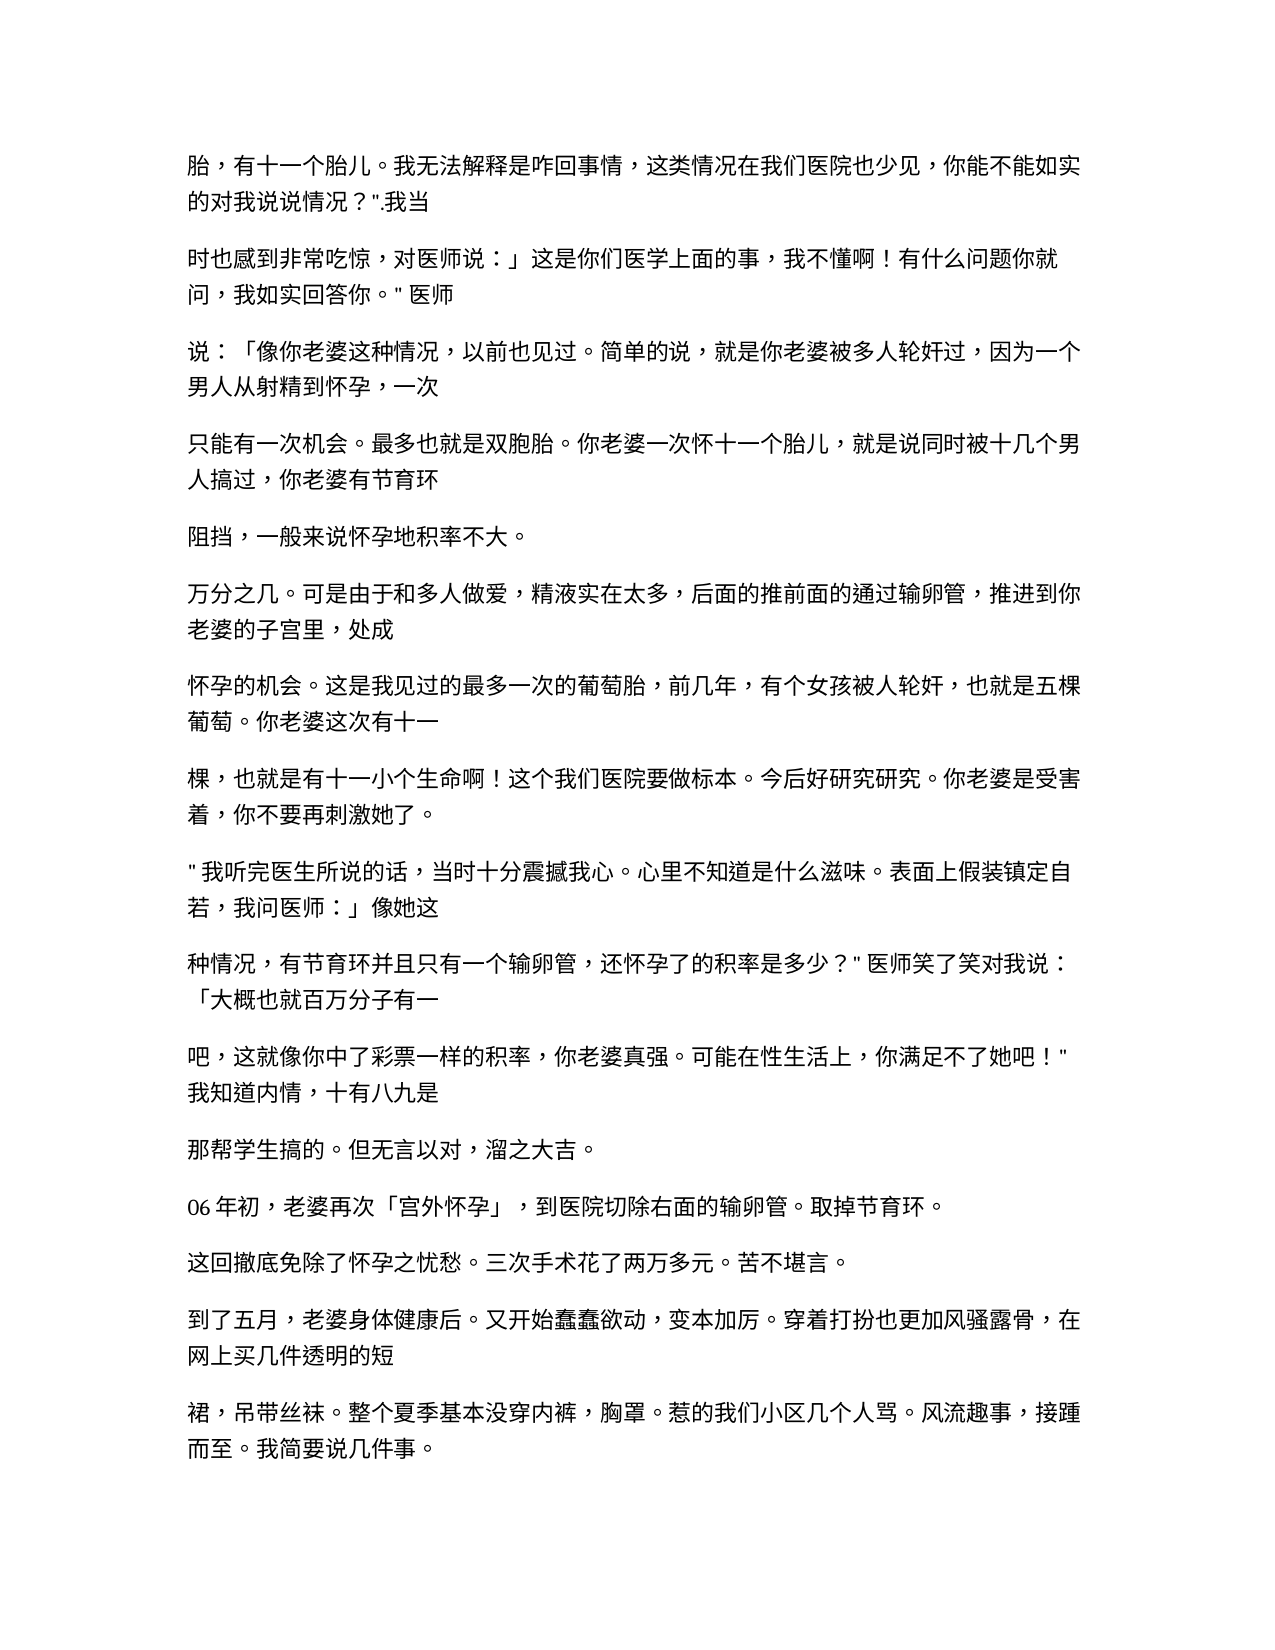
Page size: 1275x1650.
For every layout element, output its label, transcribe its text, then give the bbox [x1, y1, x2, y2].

text 时也感到非常吃惊，对医师说：」这是你们医学上面的事，我不懂啊！有什么问题你就问，我如实回答你。" 医师 [187, 243, 1087, 310]
text 胎，有十一个胎儿。我无法解释是咋回事情，这类情况在我们医院也少见，你能不能如实的对我说说情况？".我当 [187, 150, 1087, 217]
text 怀孕的机会。这是我见过的最多一次的葡萄胎，前几年，有个女孩被人轮奸，也就是五棵葡萄。你老婆这次有十一 [187, 670, 1087, 737]
text 吧，这就像你中了彩票一样的积率，你老婆真强。可能在性生活上，你满足不了她吧！" 我知道内情，十有八九是 [187, 1041, 1087, 1108]
text 06年初，老婆再次「宫外怀孕」，到医院切除右面的输卵管。取掉节育环。 [187, 1191, 1087, 1222]
text " 我听完医生所说的话，当时十分震撼我心。心里不知道是什么滋味。表面上假装镇定自若，我问医师：」像她这 [187, 856, 1087, 923]
text 那帮学生搞的。但无言以对，溜之大吉。 [187, 1134, 1087, 1165]
text 裙，吊带丝袜。整个夏季基本没穿内裤，胸罩。惹的我们小区几个人骂。风流趣事，接踵而至。我简要说几件事。 [187, 1397, 1087, 1464]
text 说：「像你老婆这种情况，以前也见过。简单的说，就是你老婆被多人轮奸过，因为一个男人从射精到怀孕，一次 [187, 335, 1087, 403]
text 这回撤底免除了怀孕之忧愁。三次手术花了两万多元。苦不堪言。 [187, 1247, 1087, 1279]
text 到了五月，老婆身体健康后。又开始蠢蠢欲动，变本加厉。穿着打扮也更加风骚露骨，在网上买几件透明的短 [187, 1304, 1087, 1371]
text 棵，也就是有十一小个生命啊！这个我们医院要做标本。今后好研究研究。你老婆是受害着，你不要再刺激她了。 [187, 763, 1087, 830]
text 只能有一次机会。最多也就是双胞胎。你老婆一次怀十一个胎儿，就是说同时被十几个男人搞过，你老婆有节育环 [187, 428, 1087, 495]
text 阻挡，一般来说怀孕地积率不大。 [187, 521, 1087, 552]
text 万分之几。可是由于和多人做爱，精液实在太多，后面的推前面的通过输卵管，推进到你老婆的子宫里，处成 [187, 578, 1087, 645]
text 种情况，有节育环并且只有一个输卵管，还怀孕了的积率是多少？" 医师笑了笑对我说：「大概也就百万分子有一 [187, 948, 1087, 1016]
